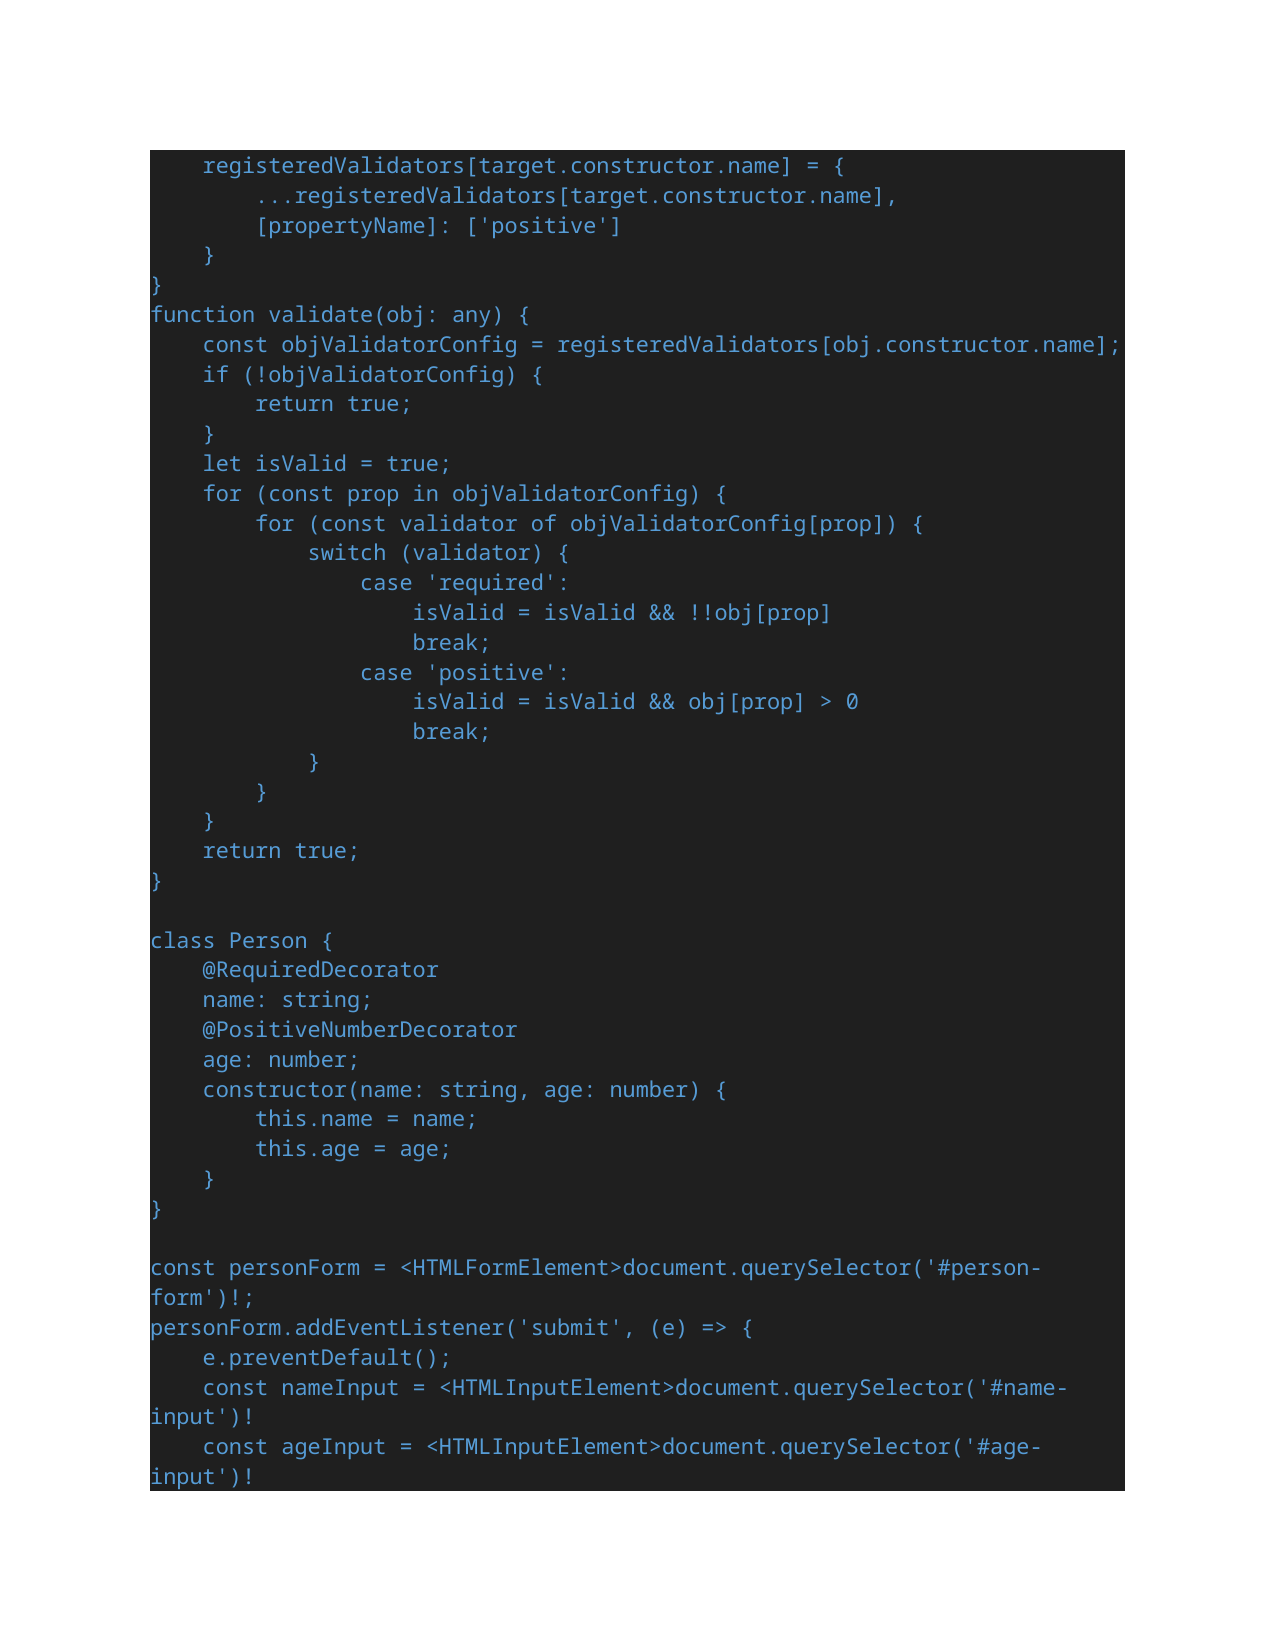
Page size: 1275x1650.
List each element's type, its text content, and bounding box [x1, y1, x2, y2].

text return true; [150, 388, 1125, 418]
text for (const prop in objValidatorConfig) { [150, 478, 1125, 507]
text const personForm = <HTMLFormElement>document.querySelector('#person-form')!; [150, 1252, 1125, 1312]
text } [150, 805, 1125, 835]
text this.name = name; [150, 1103, 1125, 1133]
text switch (validator) { [150, 537, 1125, 567]
text } [150, 746, 1125, 776]
text [propertyName]: ['positive'] [150, 209, 1125, 239]
text break; [150, 627, 1125, 656]
text return true; [150, 835, 1125, 865]
text } [150, 418, 1125, 448]
text class Person { [150, 924, 1125, 954]
text @RequiredDecorator [150, 954, 1125, 984]
text @PositiveNumberDecorator [150, 1014, 1125, 1044]
text age: number; [150, 1044, 1125, 1073]
text } [150, 269, 1125, 299]
text } [150, 865, 1125, 895]
text const nameInput = <HTMLInputElement>document.querySelector('#name-input')! [150, 1371, 1125, 1431]
text name: string; [150, 984, 1125, 1014]
text break; [150, 716, 1125, 746]
text } [150, 1163, 1125, 1193]
text this.age = age; [150, 1133, 1125, 1163]
text isValid = isValid && obj[prop] > 0 [150, 686, 1125, 716]
text let isValid = true; [150, 448, 1125, 478]
text function validate(obj: any) { [150, 299, 1125, 329]
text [150, 180, 1125, 209]
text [150, 150, 1125, 180]
text const ageInput = <HTMLInputElement>document.querySelector('#age-input')! [150, 1431, 1125, 1491]
text } [150, 1193, 1125, 1222]
text personForm.addEventListener('submit', (e) => { [150, 1312, 1125, 1342]
text isValid = isValid && !!obj[prop] [150, 597, 1125, 627]
text } [150, 239, 1125, 269]
text const objValidatorConfig = registeredValidators[obj.constructor.name]; [150, 329, 1125, 358]
text } [150, 776, 1125, 805]
text for (const validator of objValidatorConfig[prop]) { [150, 507, 1125, 537]
text case 'positive': [150, 656, 1125, 686]
text if (!objValidatorConfig) { [150, 358, 1125, 388]
text e.preventDefault(); [150, 1342, 1125, 1371]
text case 'required': [150, 567, 1125, 597]
text constructor(name: string, age: number) { [150, 1073, 1125, 1103]
